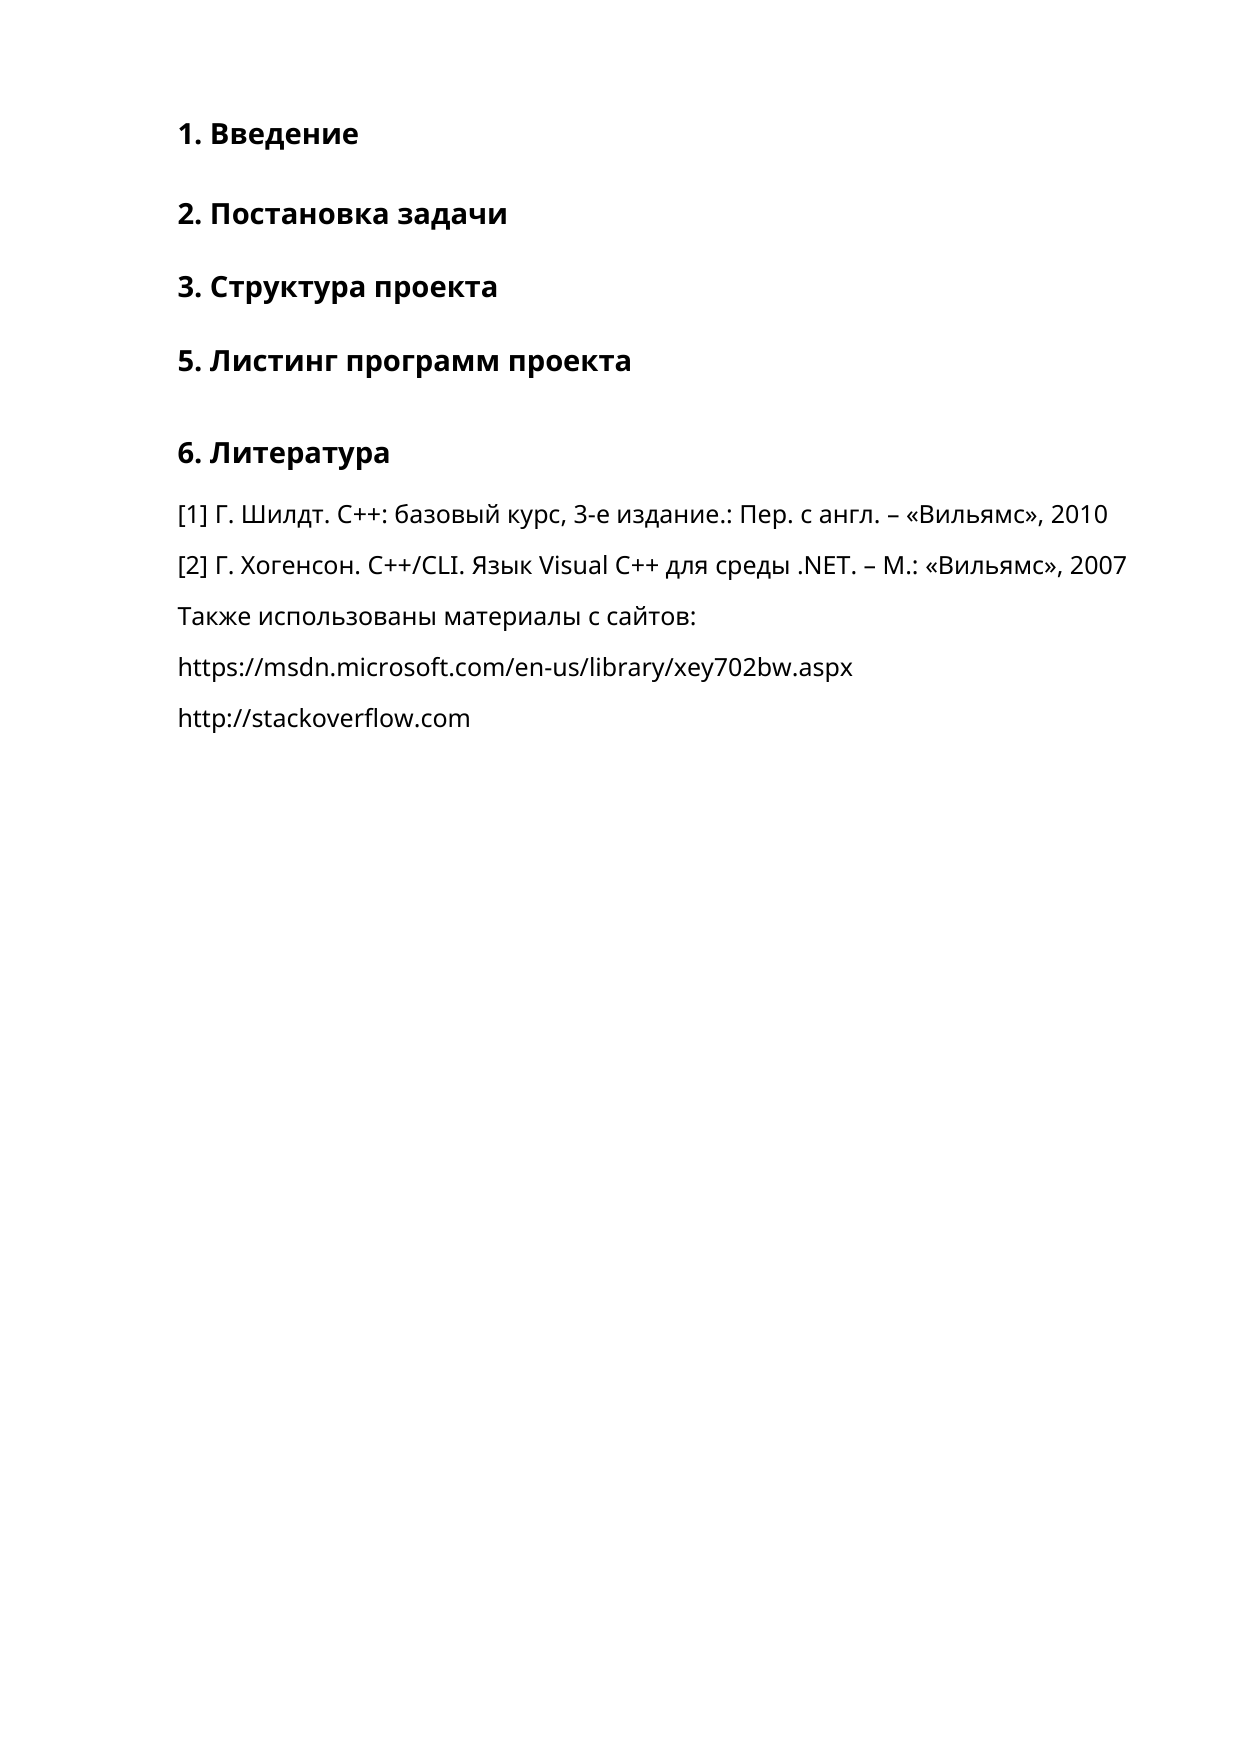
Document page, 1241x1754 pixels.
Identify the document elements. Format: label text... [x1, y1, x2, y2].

text 2. Постановка задачи [177, 193, 1137, 233]
text Также использованы материалы с сайтов: [177, 599, 1137, 633]
text [2] Г. Хогенсон. C++/CLI. Язык Visual C++ для среды .NET. – М.: «Вильямс», 2007 [177, 548, 1137, 582]
text 6. Литература [177, 432, 1137, 472]
text http://stackoverflow.com [177, 701, 1137, 735]
text 1. Введение [177, 113, 1137, 153]
text 3. Структура проекта [177, 267, 1137, 306]
text 5. Листинг программ проекта [177, 340, 1137, 380]
text [1] Г. Шилдт. C++: базовый курс, 3-е издание.: Пер. с англ. – «Вильямс», 2010 [177, 497, 1137, 531]
text https://msdn.microsoft.com/en-us/library/xey702bw.aspx [177, 650, 1137, 684]
